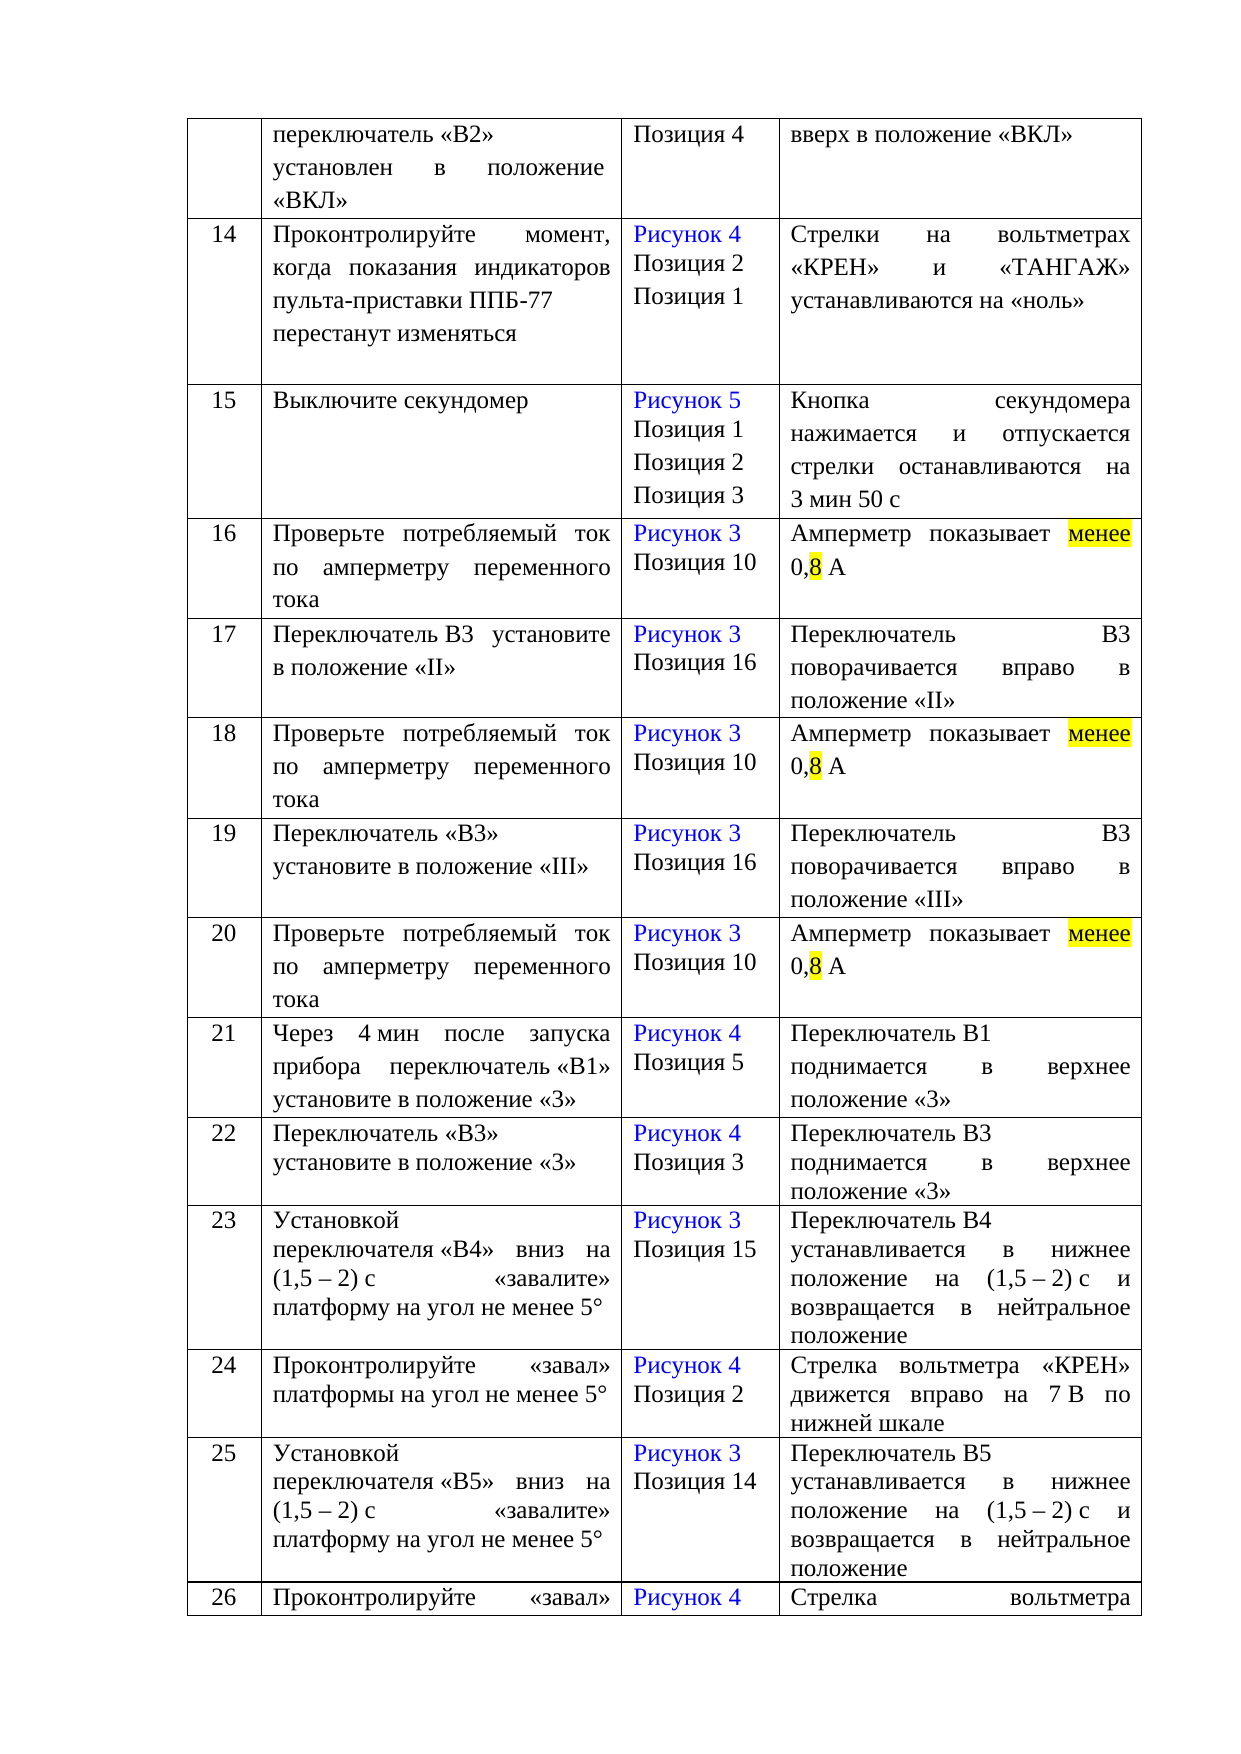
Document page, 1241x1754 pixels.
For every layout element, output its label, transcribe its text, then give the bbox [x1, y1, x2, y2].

table_cell Переключатель «В3» установите в положение «III» [262, 819, 621, 917]
table_cell Рисунок 4 Позиция 3 [622, 1118, 779, 1204]
table_cell Проконтролируйте момент, когда показания индикаторов пульта-приставки ППБ-77 перестанут изменяться [262, 219, 621, 384]
table_cell Рисунок 3 Позиция 10 [622, 918, 779, 1017]
table_cell Переключатель В3 поворачивается вправо в положение «III» [780, 819, 1141, 917]
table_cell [262, 1583, 621, 1615]
table_cell Рисунок 4 Позиция 2 Позиция 1 [622, 219, 779, 384]
table_cell 16 [188, 519, 261, 618]
table_cell 21 [188, 1018, 261, 1117]
table_cell 17 [188, 619, 261, 717]
table_cell Рисунок 5 Позиция 1 Позиция 2 Позиция 3 [622, 385, 779, 517]
table_cell Проверьте потребляемый ток по амперметру переменного тока [262, 718, 621, 817]
table_cell Рисунок 3 Позиция 10 [622, 519, 779, 618]
table_cell Рисунок 4 Позиция 2 [622, 1350, 779, 1437]
table_cell Установкой переключателя «В4» вниз на (1,5 – 2) с «завалите» платформу на угол не менее 5° [262, 1206, 621, 1349]
table_cell Через 4 мин после запуска прибора переключатель «В1» установите в положение «3» [262, 1018, 621, 1117]
table_cell Установкой переключателя «В5» вниз на (1,5 – 2) с «завалите» платформу на угол не менее 5° [262, 1438, 621, 1581]
table_cell Амперметр показывает менее 0,8 А [780, 918, 1141, 1017]
table_cell Переключатель «В3» установите в положение «3» [262, 1118, 621, 1204]
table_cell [262, 119, 621, 218]
table_cell Кнопка секундомера нажимается и отпускается стрелки останавливаются на 3 мин 50 с [780, 385, 1141, 517]
table_cell 24 [188, 1350, 261, 1437]
table_cell Рисунок 4 Позиция 1 [622, 1583, 779, 1615]
table_cell Переключатель В4 устанавливается в нижнее положение на (1,5 – 2) с и возвращается в нейтральное положение [780, 1206, 1141, 1349]
table_cell Амперметр показывает менее 0,8 А [780, 519, 1141, 618]
table_cell Рисунок 4 Позиция 5 [622, 1018, 779, 1117]
table_cell 25 [188, 1438, 261, 1581]
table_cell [780, 1583, 1141, 1615]
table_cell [780, 119, 1141, 218]
table_cell Переключатель В3 поднимается в верхнее положение «3» [780, 1118, 1141, 1204]
table_cell Проконтролируйте «завал» платформы на угол не менее 5° [262, 1350, 621, 1437]
table_cell Стрелки на вольтметрах «КРЕН» и «ТАНГАЖ» устанавливаются на «ноль» [780, 219, 1141, 384]
table_cell Проверьте потребляемый ток по амперметру переменного тока [262, 918, 621, 1017]
table_cell Амперметр показывает менее 0,8 А [780, 718, 1141, 817]
table_cell 13 [188, 119, 261, 218]
table_cell Рисунок 3 Позиция 16 [622, 819, 779, 917]
table_cell Переключатель В3 установите в положение «II» [262, 619, 621, 717]
table_cell Рисунок 3 Позиция 15 [622, 1206, 779, 1349]
table_cell 20 [188, 918, 261, 1017]
table_cell Выключите секундомер [262, 385, 621, 517]
table_cell Стрелка вольтметра «КРЕН» движется вправо на 7 В по нижней шкале [780, 1350, 1141, 1437]
table_cell Рисунок 3 Позиция 16 [622, 619, 779, 717]
table_cell 15 [188, 385, 261, 517]
table_cell 19 [188, 819, 261, 917]
table_cell Рисунок 3 Позиция 10 [622, 718, 779, 817]
table_cell Переключатель В3 поворачивается вправо в положение «II» [780, 619, 1141, 717]
table_cell Переключатель В5 устанавливается в нижнее положение на (1,5 – 2) с и возвращается в нейтральное положение [780, 1438, 1141, 1581]
table_cell 26 [188, 1583, 261, 1615]
table_cell 23 [188, 1206, 261, 1349]
table_cell Переключатель В1 поднимается в верхнее положение «3» [780, 1018, 1141, 1117]
table_cell Рисунок 3 Позиция 14 [622, 1438, 779, 1581]
table_cell 14 [188, 219, 261, 384]
table_cell 18 [188, 718, 261, 817]
table_cell 22 [188, 1118, 261, 1204]
table_cell Проверьте потребляемый ток по амперметру переменного тока [262, 519, 621, 618]
table_cell Рисунок 4 Позиция 4 [622, 119, 779, 218]
